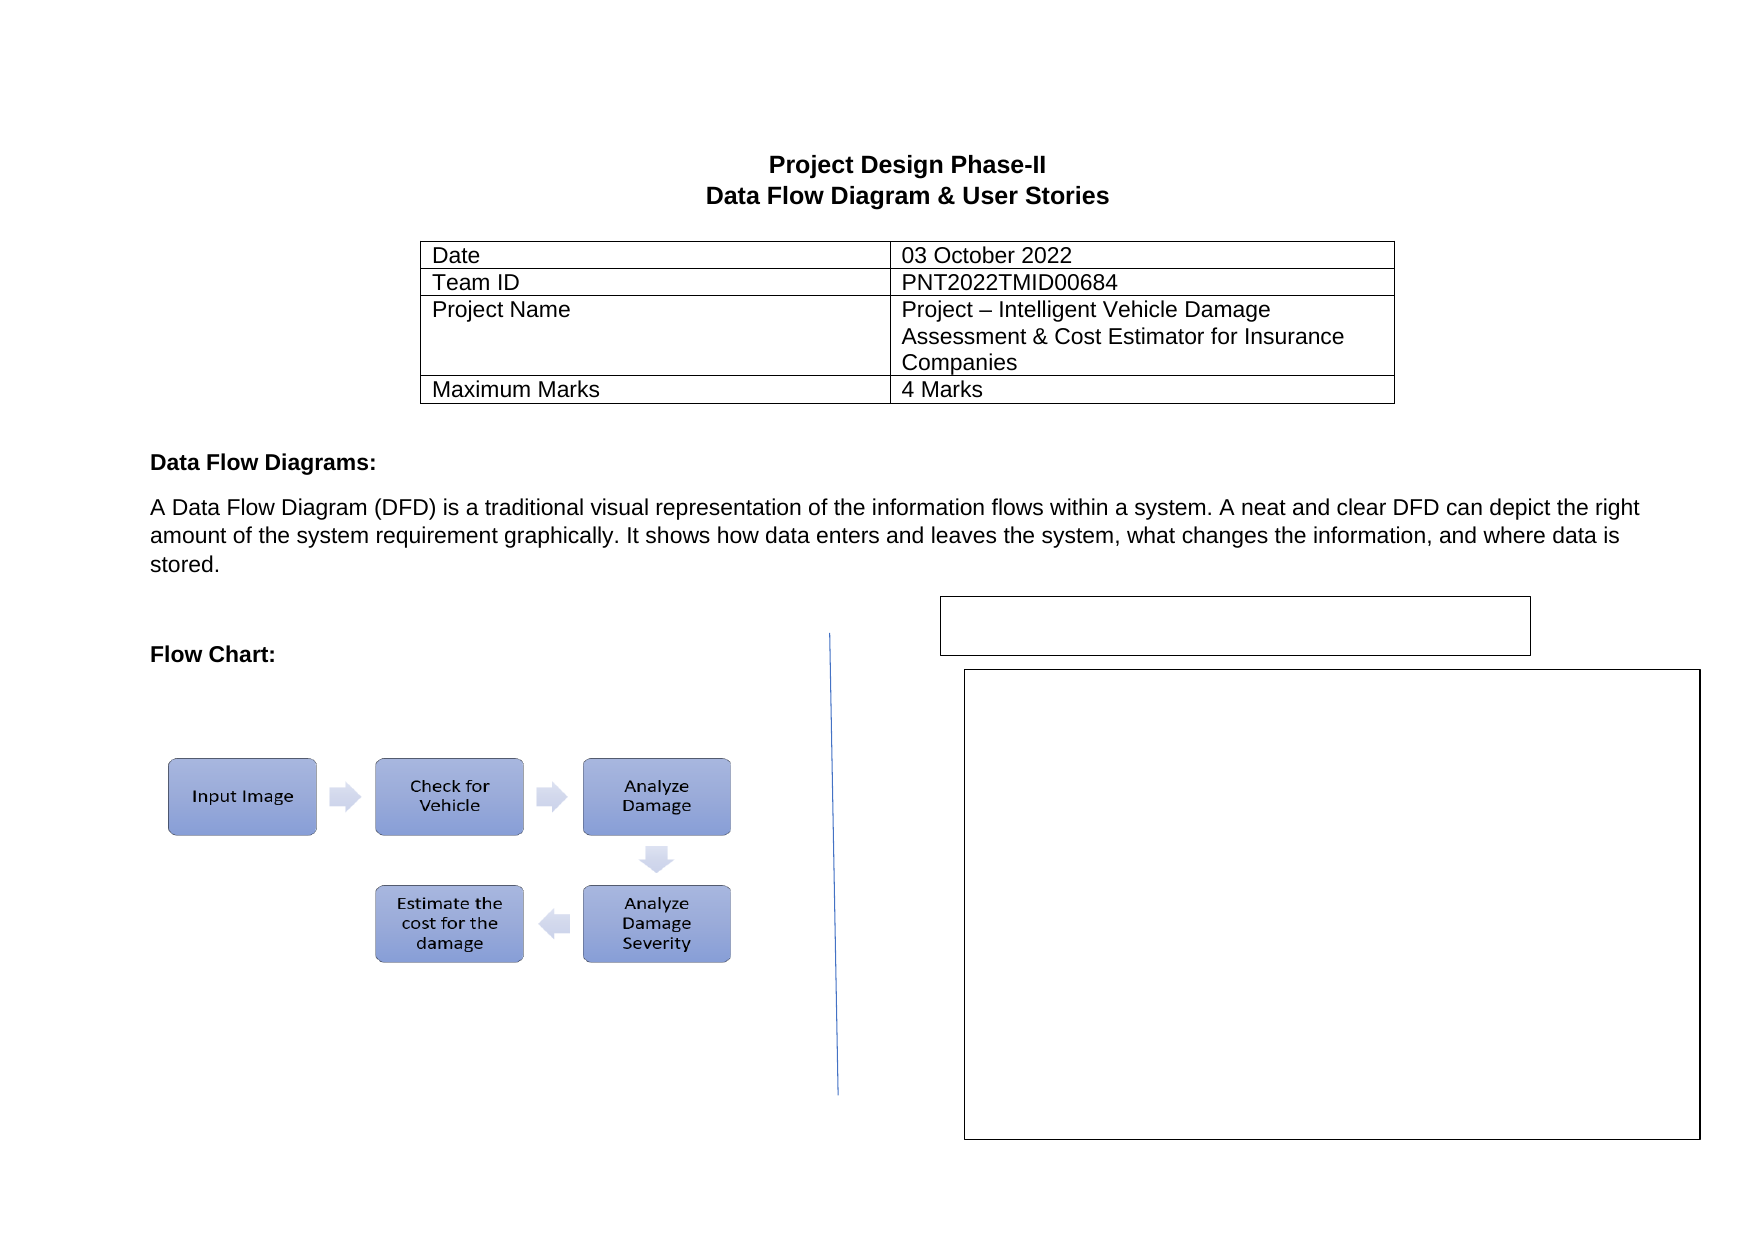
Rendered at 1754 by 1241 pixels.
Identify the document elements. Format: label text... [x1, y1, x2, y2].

text A Data Flow Diagram (DFD) is a traditional visual representation of the information flows within a system. A neat and clear DFD can depict the right amount of the system requirement graphically. It shows how data enters and leaves the system, what changes the information, and where data is stored. [150, 494, 1665, 577]
table_cell 4 Marks [891, 376, 1394, 403]
text Data Flow Diagram & User Stories [150, 181, 1665, 210]
text Project Design Phase-II [150, 150, 1665, 179]
table_cell Maximum Marks [421, 376, 890, 403]
text Flow Chart: [831, 641, 1665, 667]
picture [150, 731, 773, 1007]
table_cell PNT2022TMID00684 [891, 269, 1394, 295]
text Data Flow Diagrams: [150, 449, 1665, 475]
text Flow Chart: [150, 641, 829, 667]
table_cell Project Name [421, 296, 890, 375]
table_cell Team ID [421, 269, 890, 295]
table_header 03 October 2022 [891, 242, 1394, 268]
table_cell Project – Intelligent Vehicle Damage Assessment & Cost Estimator for Insurance Companies [891, 296, 1394, 375]
table_header Date [421, 242, 890, 268]
